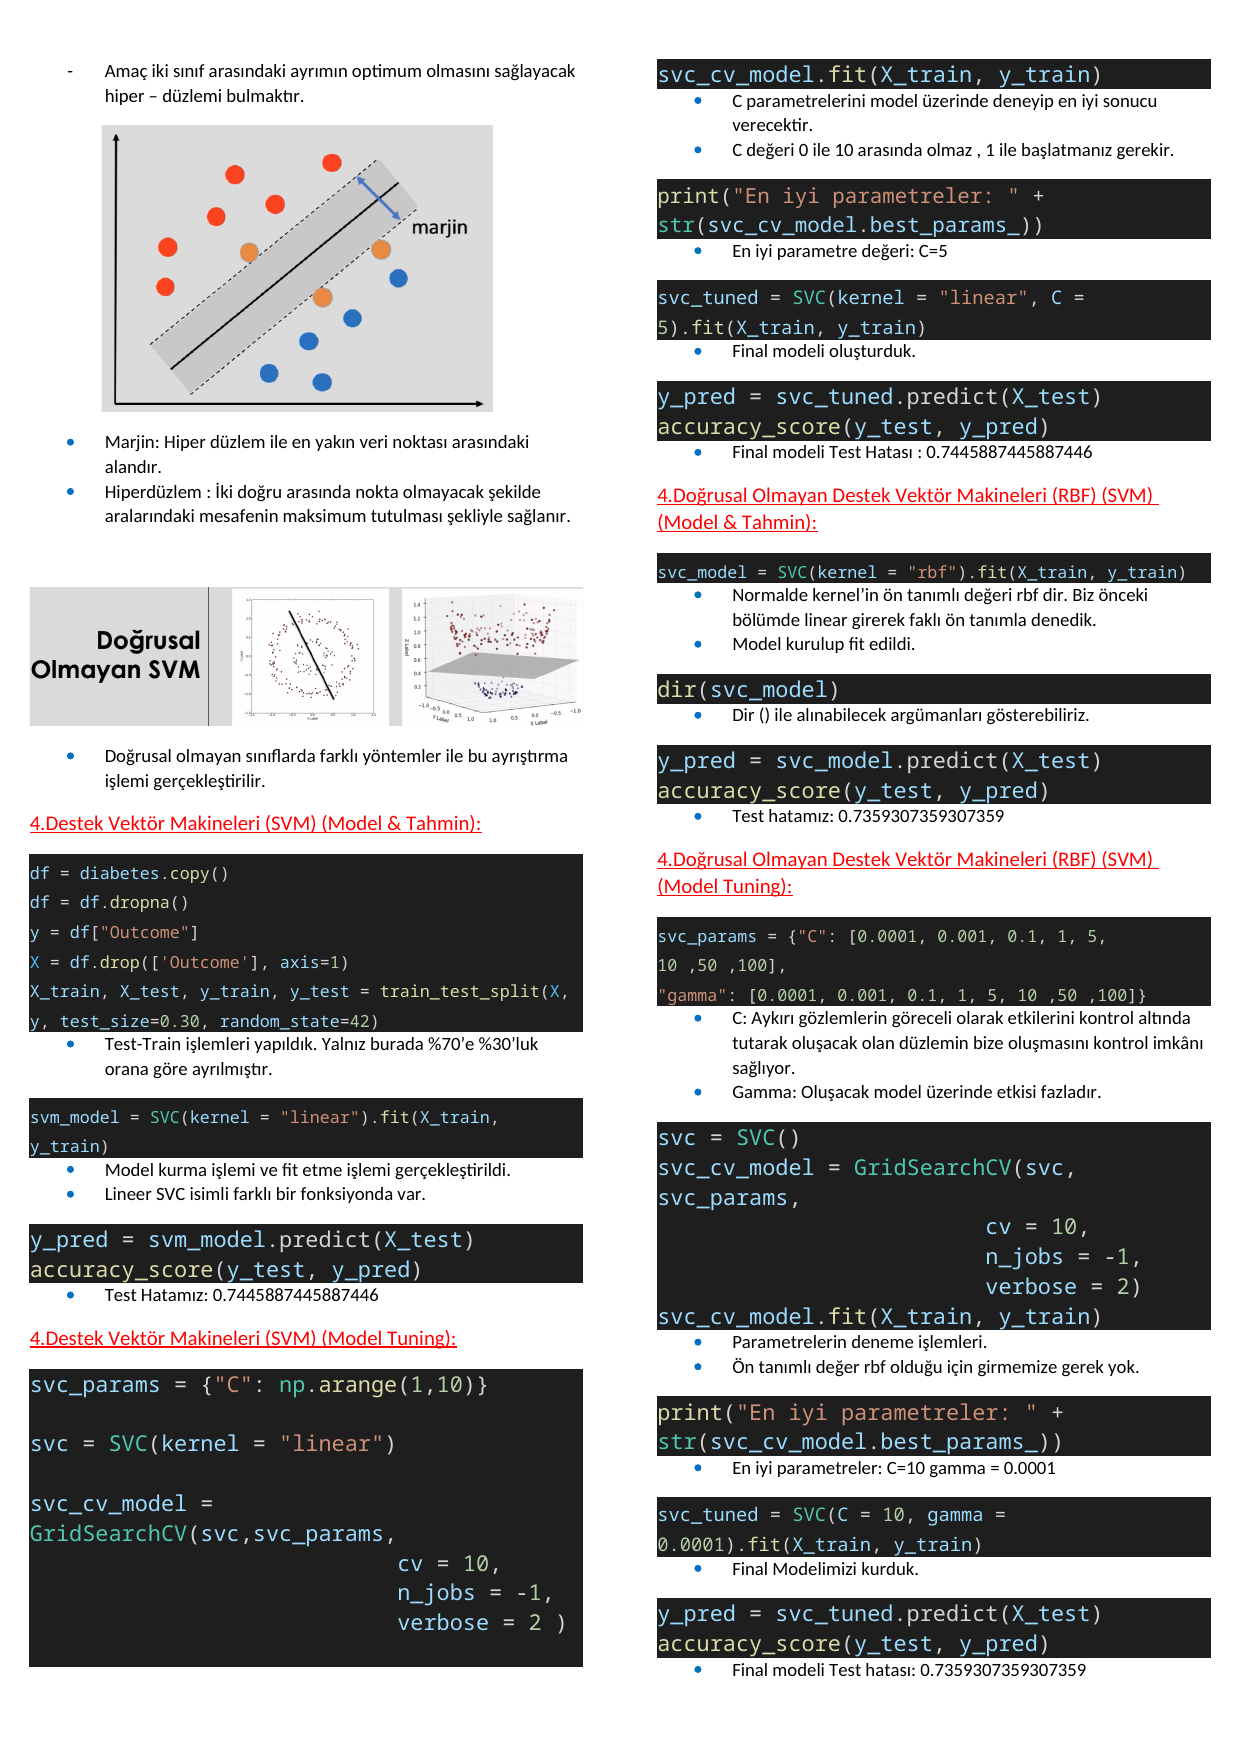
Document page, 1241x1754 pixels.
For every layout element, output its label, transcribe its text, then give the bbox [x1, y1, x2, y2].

text 4.Destek Vektör Makineleri (SVM) (Model Tuning): [29, 1325, 583, 1350]
list C değeri 0 ile 10 arasında olmaz , 1 ile başlatmanız gerekir. [694, 138, 1211, 161]
text svc_cv_model = GridSearchCV(svc,svc_params, [29, 1488, 583, 1548]
list Final modeli Test Hatası : 0.7445887445887446 [694, 441, 1211, 463]
text X_train, X_test, y_train, y_test = train_test_split(X, y, test_size=0.30, random_state=42) [29, 973, 583, 1032]
list En iyi parametre değeri: C=5 [694, 239, 1211, 262]
list Test Hatamız: 0.7445887445887446 [67, 1283, 583, 1306]
text svc_params = {"C": np.arange(1,10)} [29, 1369, 583, 1399]
text y = df["Outcome"] [29, 914, 583, 943]
text verbose = 2 ) [29, 1607, 583, 1637]
picture [29, 587, 584, 726]
text df = diabetes.copy() [29, 854, 583, 884]
list Lineer SVC isimli farklı bir fonksiyonda var. [67, 1182, 583, 1205]
list Parametrelerin deneme işlemleri. [694, 1330, 1211, 1353]
text y_pred = svc_tuned.predict(X_test) [657, 1598, 1211, 1628]
list Ön tanımlı değer rbf olduğu için girmemize gerek yok. [694, 1355, 1211, 1378]
list C: Aykırı gözlemlerin göreceli olarak etkilerini kontrol altında tutarak oluşacak olan düzlemin bize oluşmasını kontrol imkânı sağlıyor. [694, 1006, 1211, 1079]
text svc = SVC() [657, 1122, 1211, 1152]
list Final Modelimizi kurduk. [694, 1557, 1211, 1580]
text 4.Doğrusal Olmayan Destek Vektör Makineleri (RBF) (SVM) (Model & Tahmin): [657, 482, 1211, 535]
text df = df.dropna() [29, 884, 583, 914]
text 4.Doğrusal Olmayan Destek Vektör Makineleri (RBF) (SVM) (Model Tuning): [657, 846, 1211, 899]
text y_pred = svm_model.predict(X_test) [29, 1224, 583, 1254]
text print("En iyi parametreler: " + str(svc_cv_model.best_params_)) [657, 179, 1211, 239]
text n_jobs = -1, [29, 1577, 583, 1607]
text accuracy_score(y_test, y_pred) [657, 411, 1211, 441]
list Final modeli Test hatası: 0.7359307359307359 [694, 1658, 1211, 1681]
list Test hatamız: 0.7359307359307359 [694, 804, 1211, 827]
text svc_cv_model.fit(X_train, y_train) [657, 59, 1211, 89]
list C parametrelerini model üzerinde deneyip en iyi sonucu verecektir. [694, 89, 1211, 136]
list Marjin: Hiper düzlem ile en yakın veri noktası arasındaki alandır. [67, 431, 583, 478]
text verbose = 2) [657, 1271, 1211, 1301]
text accuracy_score(y_test, y_pred) [657, 1628, 1211, 1658]
list Model kurulup fit edildi. [694, 632, 1211, 655]
picture [101, 125, 493, 412]
text print("En iyi parametreler: " + str(svc_cv_model.best_params_)) [657, 1396, 1211, 1456]
text "gamma": [0.0001, 0.001, 0.1, 1, 5, 10 ,50 ,100]} [657, 977, 1211, 1006]
text svc_tuned = SVC(C = 10, gamma = 0.0001).fit(X_train, y_train) [657, 1497, 1211, 1557]
list Gamma: Oluşacak model üzerinde etkisi fazladır. [694, 1081, 1211, 1103]
text 4.Destek Vektör Makineleri (SVM) (Model & Tahmin): [29, 810, 583, 836]
text cv = 10, [29, 1548, 583, 1577]
text svc_tuned = SVC(kernel = "linear", C = 5).fit(X_train, y_train) [657, 280, 1211, 340]
text svc_model = SVC(kernel = "rbf").fit(X_train, y_train) [657, 553, 1211, 583]
text n_jobs = -1, [657, 1241, 1211, 1271]
text y_pred = svc_model.predict(X_test) [657, 745, 1211, 775]
text accuracy_score(y_test, y_pred) [29, 1254, 583, 1283]
text accuracy_score(y_test, y_pred) [657, 775, 1211, 804]
text X = df.drop(['Outcome'], axis=1) [29, 943, 583, 973]
list Test-Train işlemleri yapıldık. Yalnız burada %70’e %30’luk orana göre ayrılmıştır. [67, 1032, 583, 1080]
list Doğrusal olmayan sınıflarda farklı yöntemler ile bu ayrıştırma işlemi gerçekleştirilir. [67, 744, 583, 792]
text svm_model = SVC(kernel = "linear").fit(X_train, y_train) [29, 1098, 583, 1158]
list Dir () ile alınabilecek argümanları gösterebiliriz. [694, 704, 1211, 727]
list Normalde kernel’in ön tanımlı değeri rbf dir. Biz önceki bölümde linear girerek faklı ön tanımla denedik. [694, 583, 1211, 631]
text svc_params = {"C": [0.0001, 0.001, 0.1, 1, 5, 10 ,50 ,100], [657, 917, 1211, 977]
text y_pred = svc_tuned.predict(X_test) [657, 381, 1211, 411]
text dir(svc_model) [657, 674, 1211, 704]
text svc = SVC(kernel = "linear") [29, 1428, 583, 1458]
list Hiperdüzlem : İki doğru arasında nokta olmayacak şekilde aralarındaki mesafenin maksimum tutulması şekliyle sağlanır. [67, 480, 583, 527]
list Final modeli oluşturduk. [694, 340, 1211, 363]
list Amaç iki sınıf arasındaki ayrımın optimum olmasını sağlayacak hiper – düzlemi bulmaktır. [67, 59, 583, 107]
text svc_cv_model.fit(X_train, y_train) [657, 1301, 1211, 1330]
text cv = 10, [657, 1211, 1211, 1241]
list En iyi parametreler: C=10 gamma = 0.0001 [694, 1456, 1211, 1479]
text svc_cv_model = GridSearchCV(svc, svc_params, [657, 1152, 1211, 1211]
list Model kurma işlemi ve fit etme işlemi gerçekleştirildi. [67, 1158, 583, 1181]
